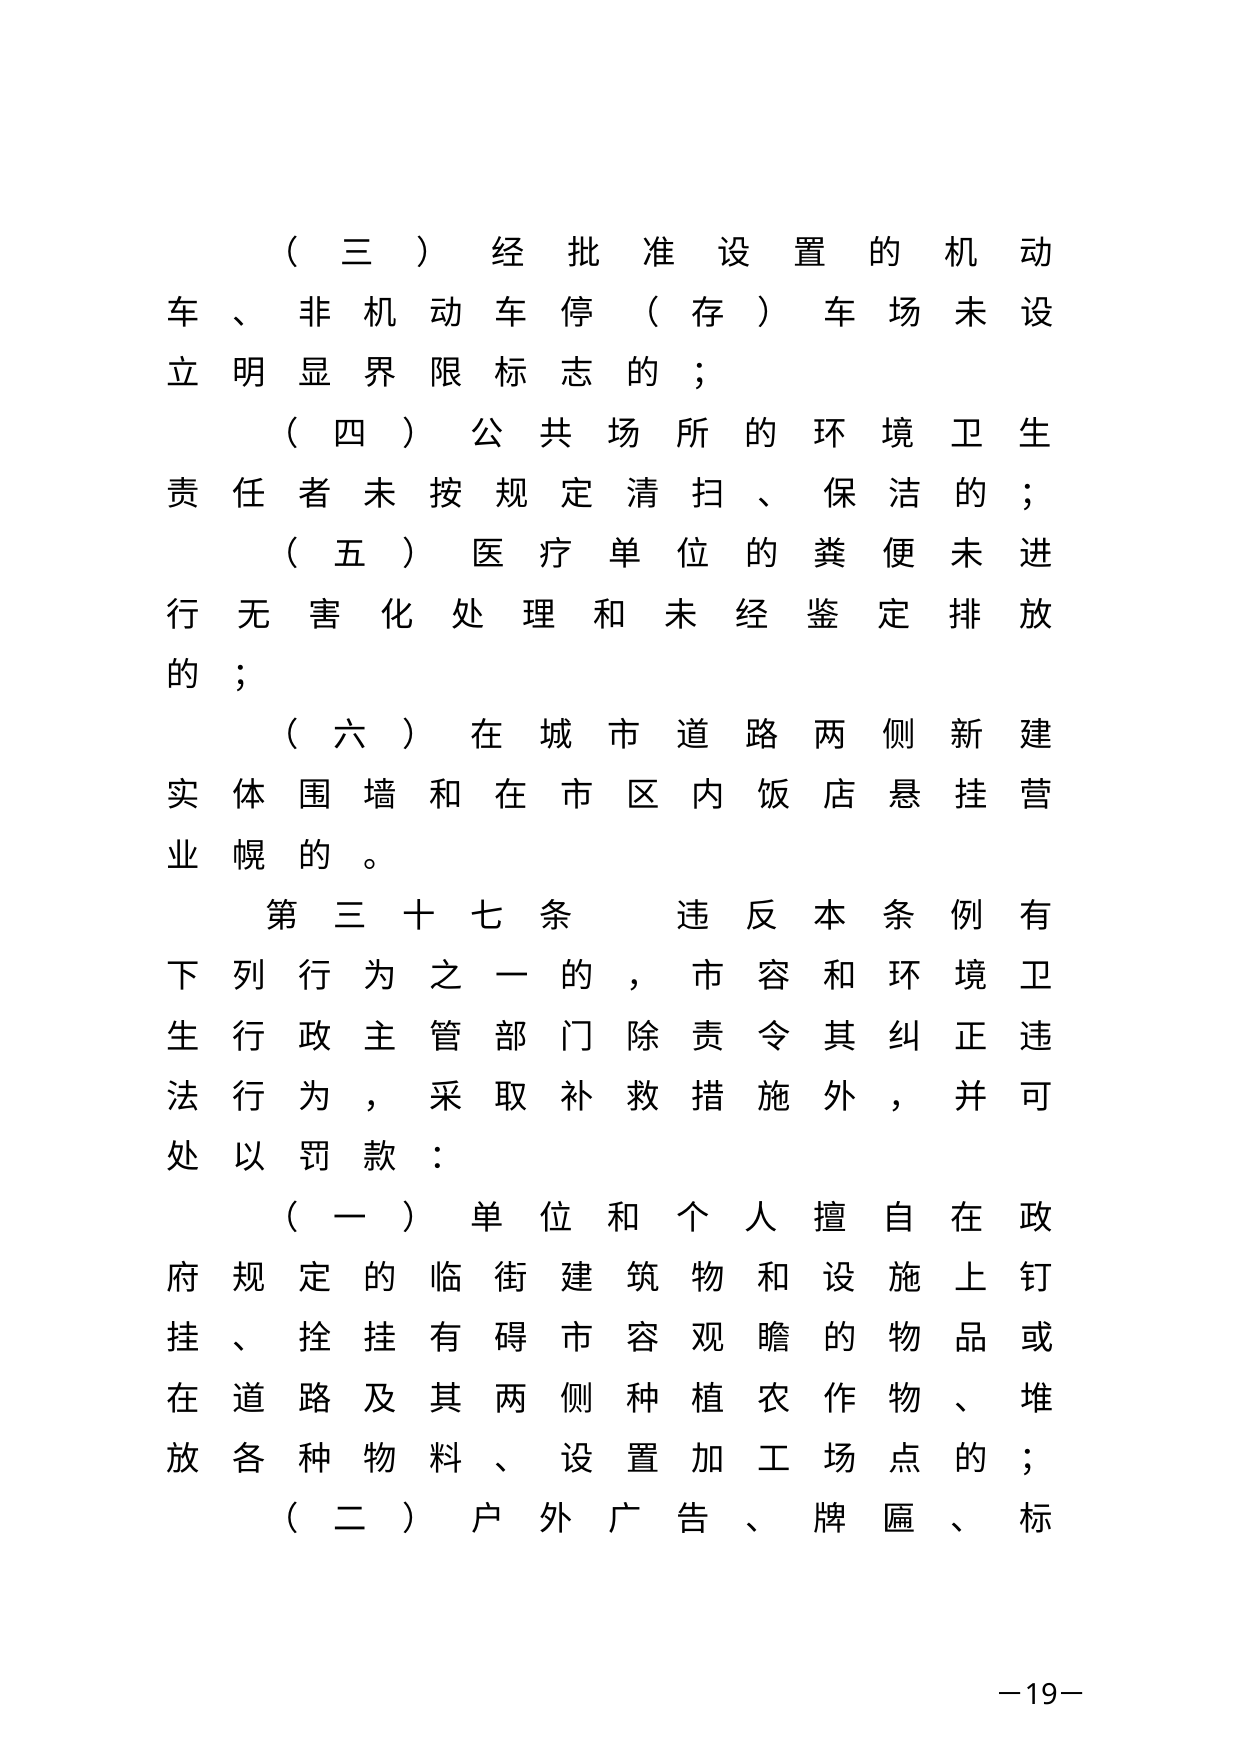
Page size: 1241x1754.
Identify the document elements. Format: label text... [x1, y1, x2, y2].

text （三）经批准设置的机动车、非机动车停（存）车场未设立明显界限标志的； [167, 219, 1085, 400]
text （六）在城市道路两侧新建实体围墙和在市区内饭店悬挂营业幌的。 [167, 702, 1085, 883]
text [167, 1486, 1085, 1546]
text （四）公共场所的环境卫生责任者未按规定清扫、保洁的； [167, 400, 1085, 521]
text （一）单位和个人擅自在政府规定的临街建筑物和设施上钉挂、拴挂有碍市容观瞻的物品或在道路及其两侧种植农作物、堆放各种物料、设置加工场点的； [167, 1184, 1085, 1486]
text （五）医疗单位的粪便未进行无害化处理和未经鉴定排放的； [167, 521, 1085, 702]
text 第三十七条 违反本条例有下列行为之一的，市容和环境卫生行政主管部门除责令其纠正违法行为，采取补救措施外，并可处以罚款： [167, 883, 1085, 1184]
